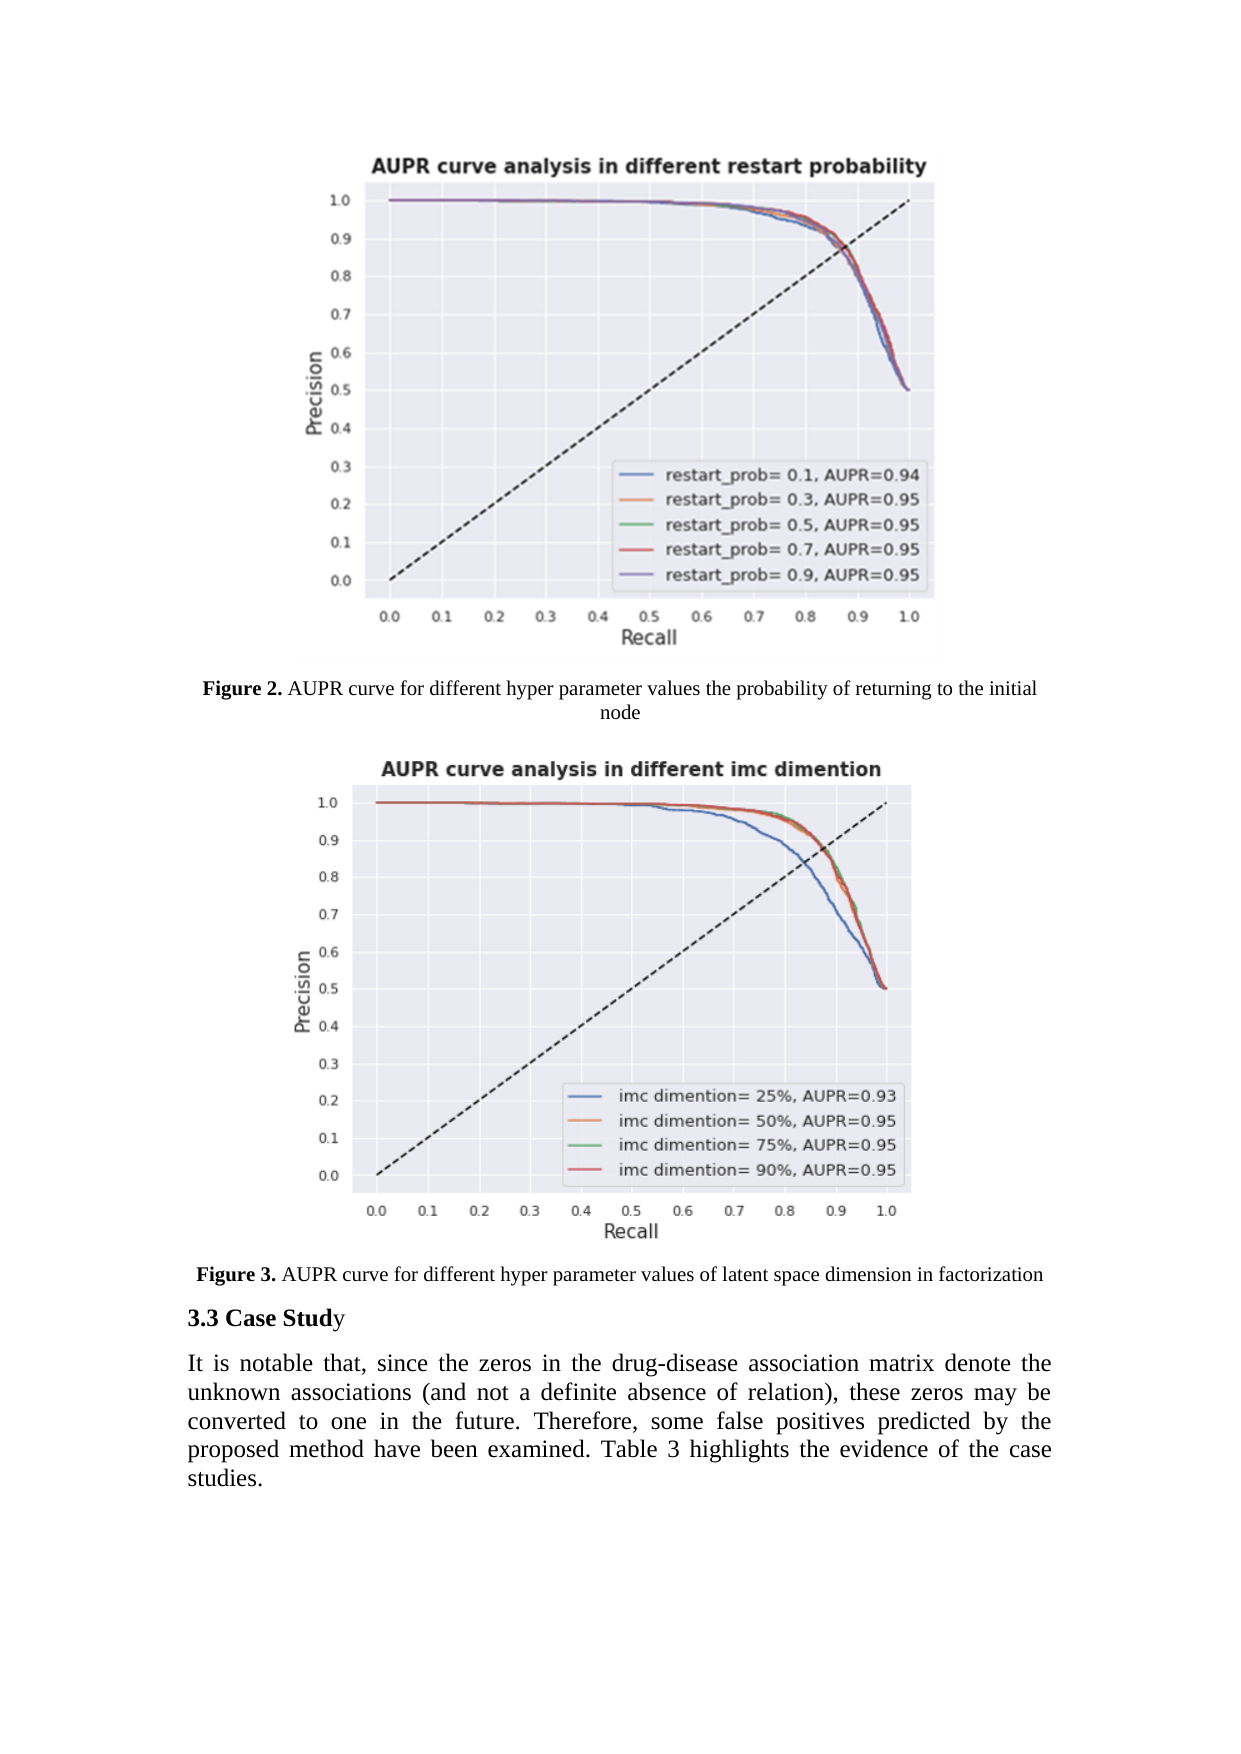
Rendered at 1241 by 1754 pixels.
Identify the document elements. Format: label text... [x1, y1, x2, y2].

text Figure 3. AUPR curve for different hyper parameter values of latent space dimension in factorization [187, 1262, 1053, 1286]
text 3.3 Case Study [187, 1303, 1053, 1332]
text It is notable that, since the zeros in the drug-disease association matrix denote the unknown associations (and not a definite absence of relation), these zeros may be converted to one in the future. Therefore, some false positives predicted by the proposed method have been examined. Table 3 highlights the evidence of the case studies. [187, 1348, 1053, 1492]
picture [296, 150, 945, 659]
text Figure 2. AUPR curve for different hyper parameter values the probability of returning to the initial node [187, 676, 1053, 724]
picture [276, 740, 964, 1246]
